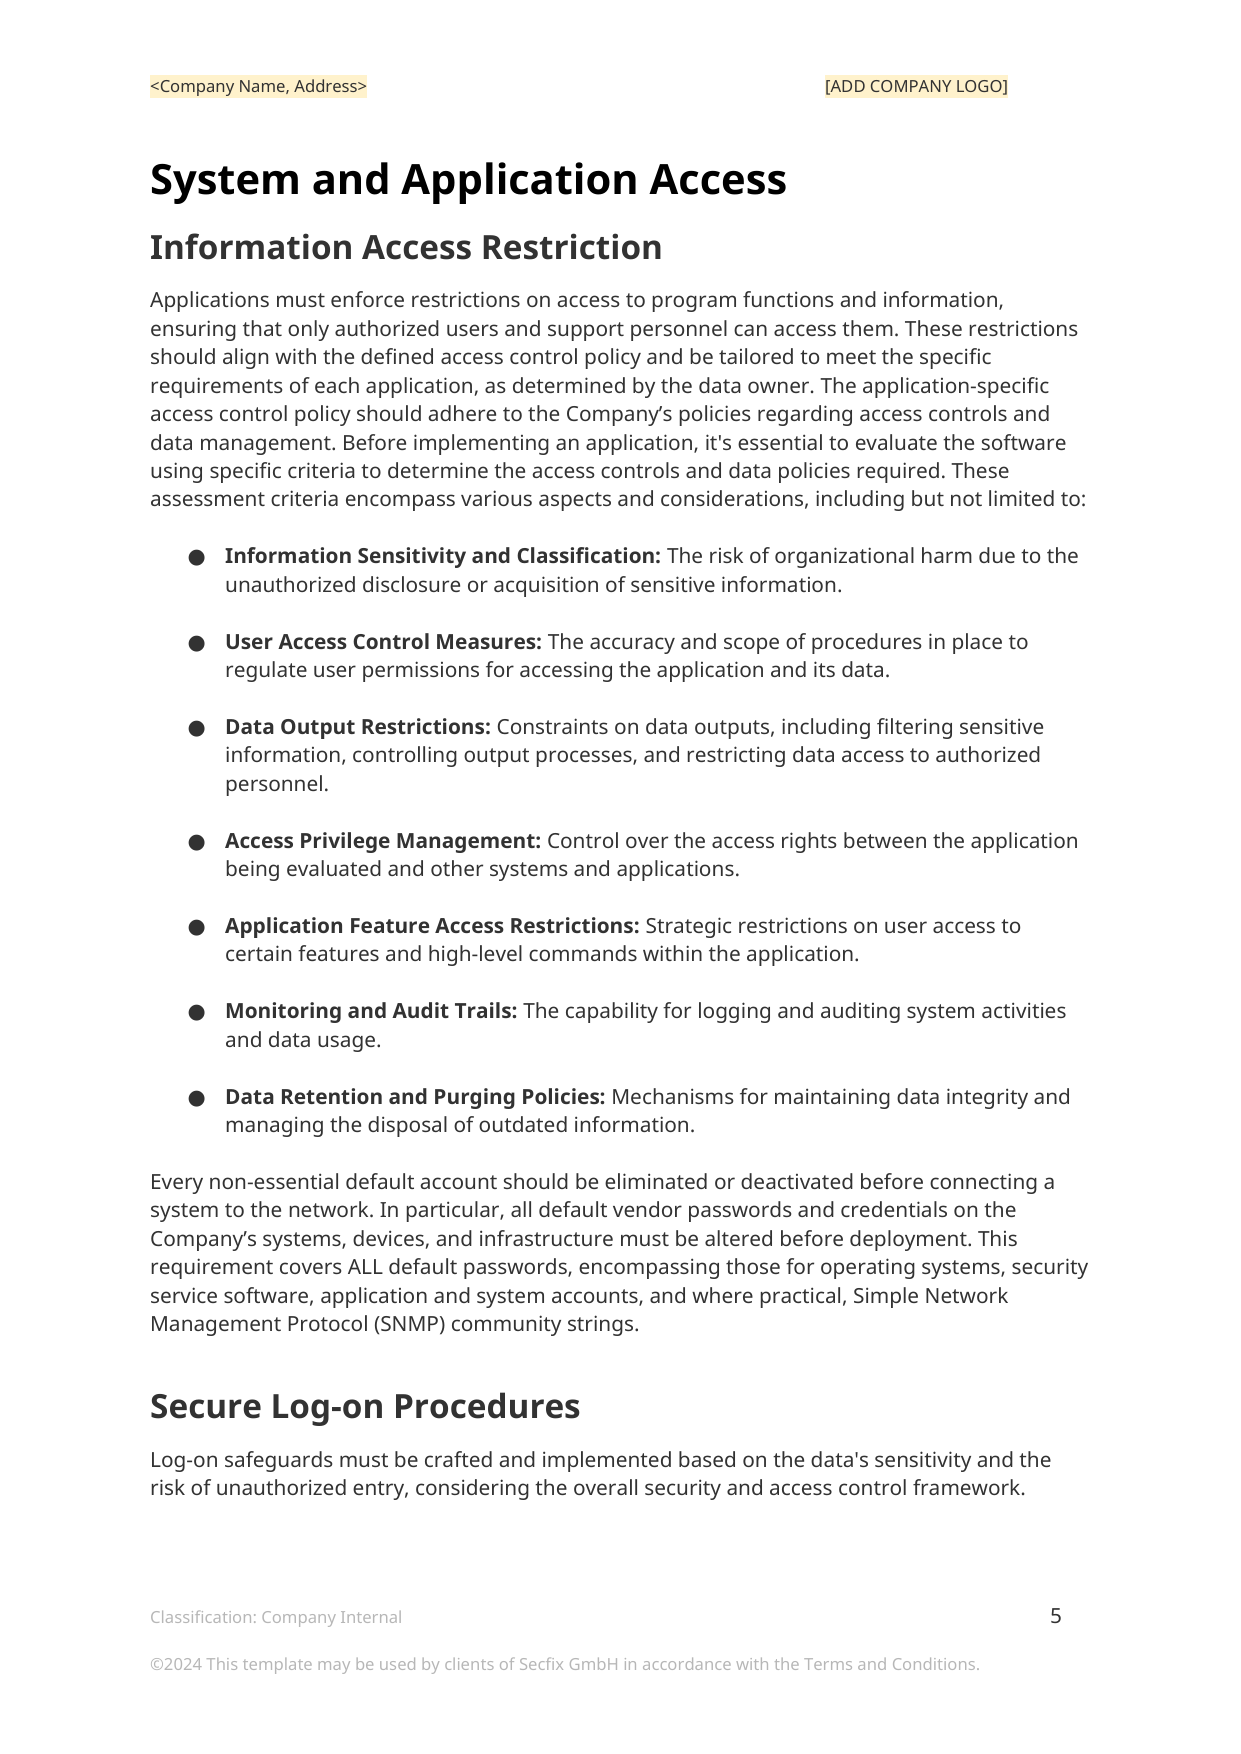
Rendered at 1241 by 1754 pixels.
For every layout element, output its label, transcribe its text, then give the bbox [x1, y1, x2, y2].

list User Access Control Measures: The accuracy and scope of procedures in place to regulate user permissions for accessing the application and its data. [187, 627, 1090, 684]
subtitle System and Application Access [150, 150, 1090, 207]
list Access Privilege Management: Control over the access rights between the application being evaluated and other systems and applications. [187, 826, 1090, 883]
subtitle Secure Log-on Procedures [150, 1383, 1090, 1428]
list Application Feature Access Restrictions: Strategic restrictions on user access to certain features and high-level commands within the application. [187, 911, 1090, 968]
list Data Retention and Purging Policies: Mechanisms for maintaining data integrity and managing the disposal of outdated information. [187, 1082, 1090, 1139]
text Applications must enforce restrictions on access to program functions and information, ensuring that only authorized users and support personnel can access them. These restrictions should align with the defined access control policy and be tailored to meet the specific requirements of each application, as determined by the data owner. The application-specific access control policy should adhere to the Company’s policies regarding access controls and data management. Before implementing an application, it's essential to evaluate the software using specific criteria to determine the access controls and data policies required. These assessment criteria encompass various aspects and considerations, including but not limited to: [150, 286, 1090, 513]
text Log-on safeguards must be crafted and implemented based on the data's sensitivity and the risk of unauthorized entry, considering the overall security and access control framework. [150, 1445, 1090, 1502]
list Information Sensitivity and Classification: The risk of organizational harm due to the unauthorized disclosure or acquisition of sensitive information. [187, 541, 1090, 598]
text Every non-essential default account should be eliminated or deactivated before connecting a system to the network. In particular, all default vendor passwords and credentials on the Company’s systems, devices, and infrastructure must be altered before deployment. This requirement covers ALL default passwords, encompassing those for operating systems, security service software, application and system accounts, and where practical, Simple Network Management Protocol (SNMP) community strings. [150, 1139, 1090, 1366]
subtitle Information Access Restriction [150, 223, 1090, 269]
list Data Output Restrictions: Constraints on data outputs, including filtering sensitive information, controlling output processes, and restricting data access to authorized personnel. [187, 712, 1090, 797]
list Monitoring and Audit Trails: The capability for logging and auditing system activities and data usage. [187, 996, 1090, 1053]
